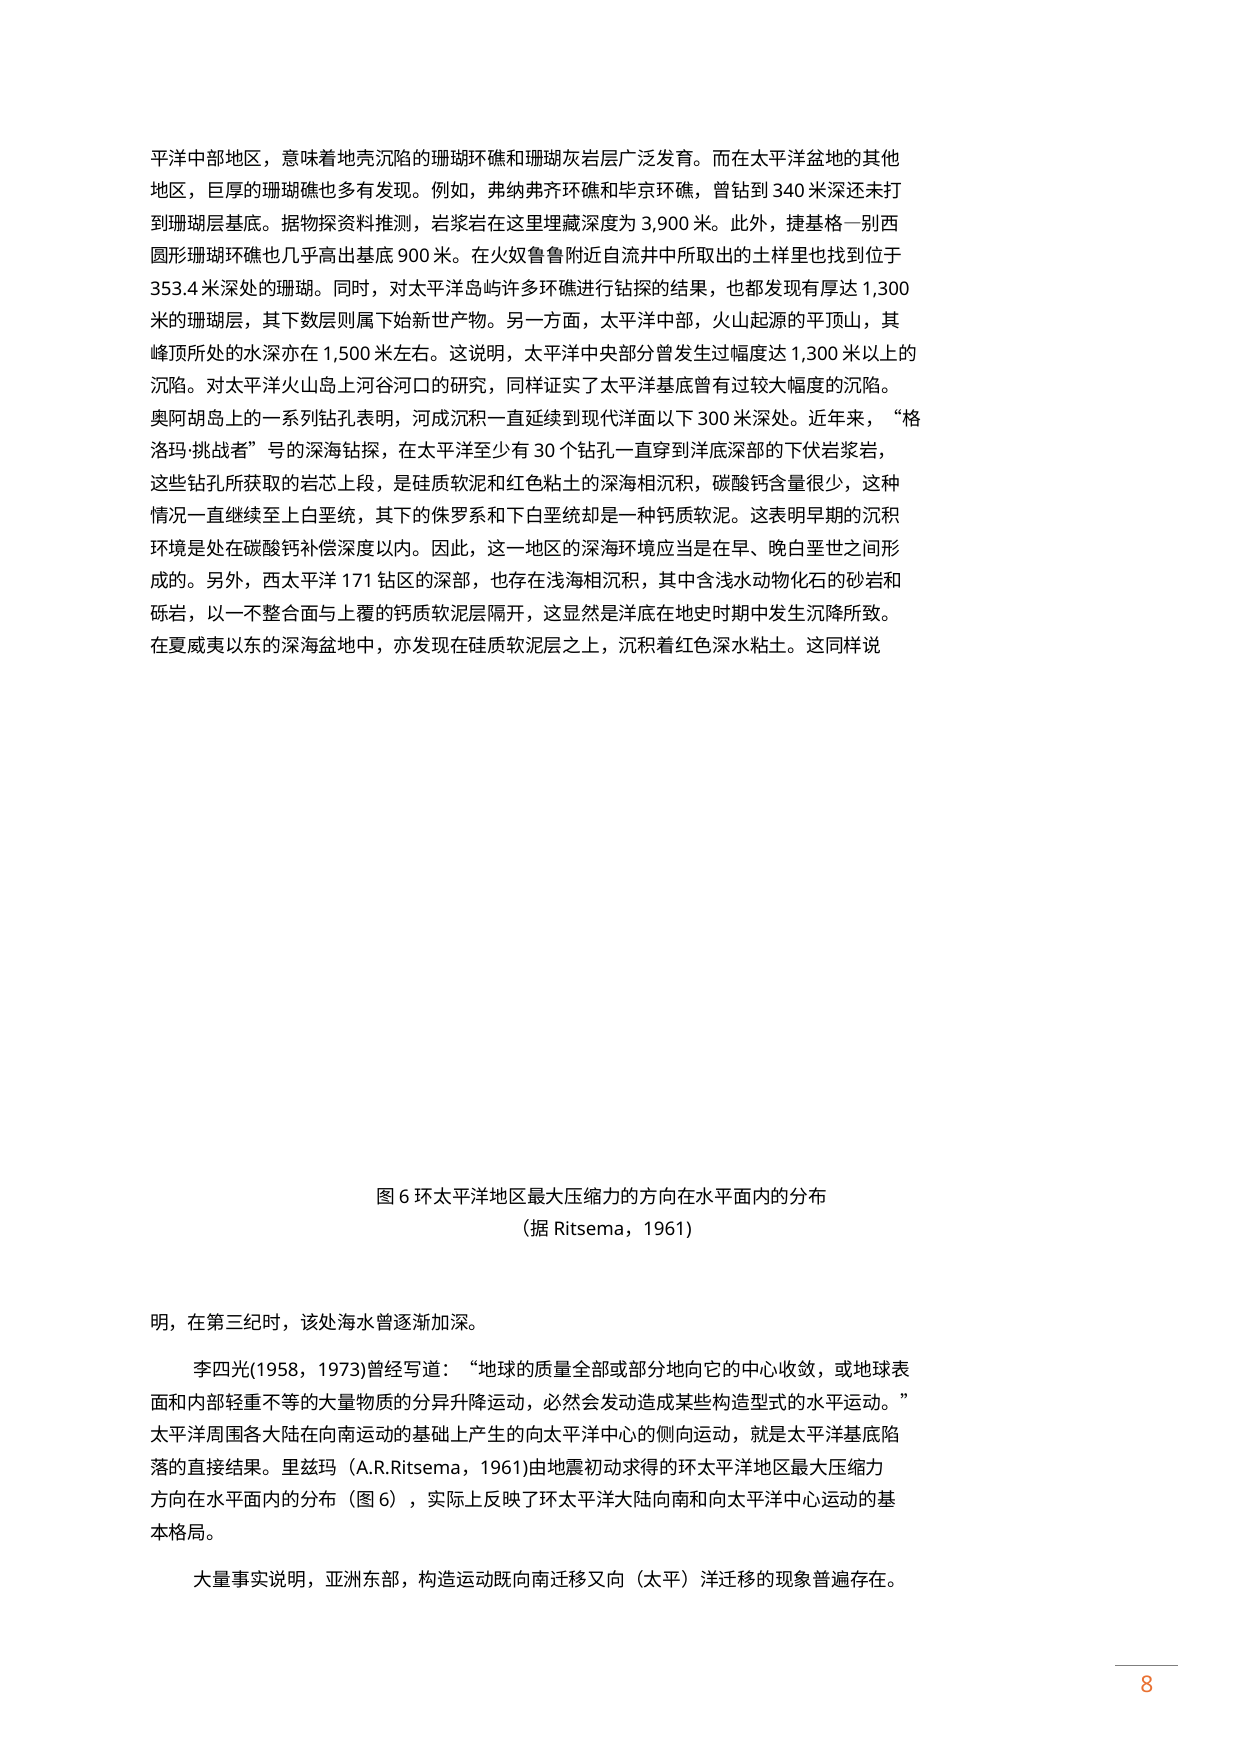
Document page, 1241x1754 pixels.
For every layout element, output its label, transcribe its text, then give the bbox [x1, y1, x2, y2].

text 明，在第三纪时，该处海水曾逐渐加深。 [150, 1305, 1053, 1338]
text 图6 环太平洋地区最大压缩力的方向在水平面内的分布 （据 Ritsema，1961) [150, 1179, 1053, 1244]
text 李四光(1958，1973)曾经写道：“地球的质量全部或部分地向它的中心收敛，或地球表 面和内部轻重不等的大量物质的分异升降运动，必然会发动造成某些构造型式的水平运动。” 太平洋周围各大陆在向南运动的基础上产生的向太平洋中心的侧向运动，就是太平洋基底陷 落的直接结果。里兹玛（A.R.Ritsema，1961)由地震初动求得的环太平洋地区最大压缩力 方向在水平面内的分布（图6），实际上反映了环太平洋大陆向南和向太平洋中心运动的基 本格局。 [150, 1352, 1053, 1547]
